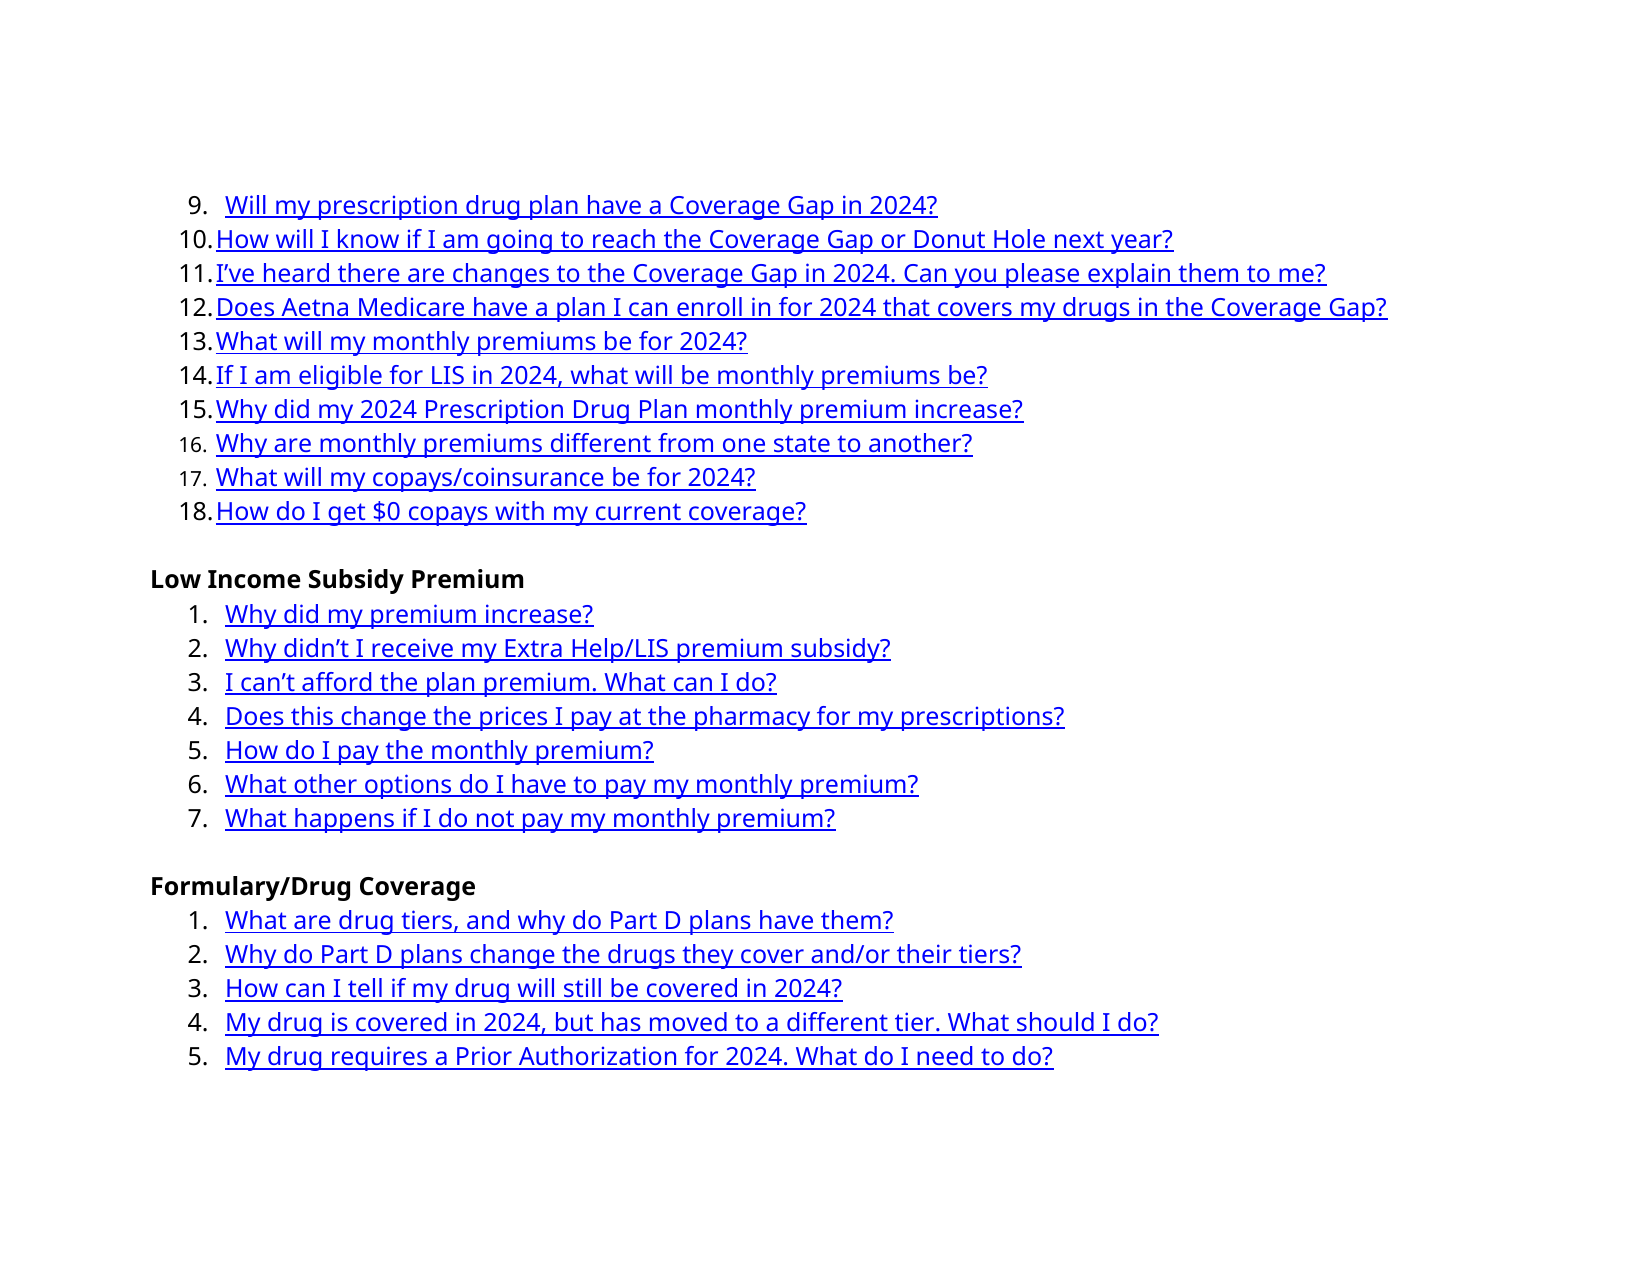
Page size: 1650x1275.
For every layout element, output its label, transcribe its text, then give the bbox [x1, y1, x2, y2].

list How can I tell if my drug will still be covered in 2024? [187, 971, 1500, 1005]
list Why did my premium increase? [187, 596, 1500, 630]
list What other options do I have to pay my monthly premium? [187, 767, 1500, 801]
list Why are monthly premiums different from one state to another? [178, 426, 1500, 460]
list What will my monthly premiums be for 2024? [178, 324, 1500, 358]
list Why did my 2024 Prescription Drug Plan monthly premium increase? [178, 392, 1500, 426]
list Does this change the prices I pay at the pharmacy for my prescriptions? [187, 698, 1500, 732]
list I can’t afford the plan premium. What can I do? [187, 664, 1500, 698]
list My drug requires a Prior Authorization for 2024. What do I need to do? [187, 1039, 1500, 1073]
list If I am eligible for LIS in 2024, what will be monthly premiums be? [178, 358, 1500, 392]
text Formulary/Drug Coverage [150, 869, 1500, 903]
list How do I pay the monthly premium? [187, 732, 1500, 767]
list How will I know if I am going to reach the Coverage Gap or Donut Hole next year? [178, 222, 1500, 256]
list Will my prescription drug plan have a Coverage Gap in 2024? [187, 187, 1500, 222]
list I’ve heard there are changes to the Coverage Gap in 2024. Can you please explain them to me? [178, 256, 1500, 290]
list Does Aetna Medicare have a plan I can enroll in for 2024 that covers my drugs in the Coverage Gap? [178, 290, 1500, 324]
list What happens if I do not pay my monthly premium? [187, 801, 1500, 835]
text Low Income Subsidy Premium [150, 562, 1500, 596]
list What will my copays/coinsurance be for 2024? [178, 460, 1500, 494]
list Why didn’t I receive my Extra Help/LIS premium subsidy? [187, 630, 1500, 664]
list Why do Part D plans change the drugs they cover and/or their tiers? [187, 937, 1500, 971]
list What are drug tiers, and why do Part D plans have them? [187, 903, 1500, 937]
list My drug is covered in 2024, but has moved to a different tier. What should I do? [187, 1005, 1500, 1039]
list How do I get $0 copays with my current coverage? [178, 494, 1500, 528]
